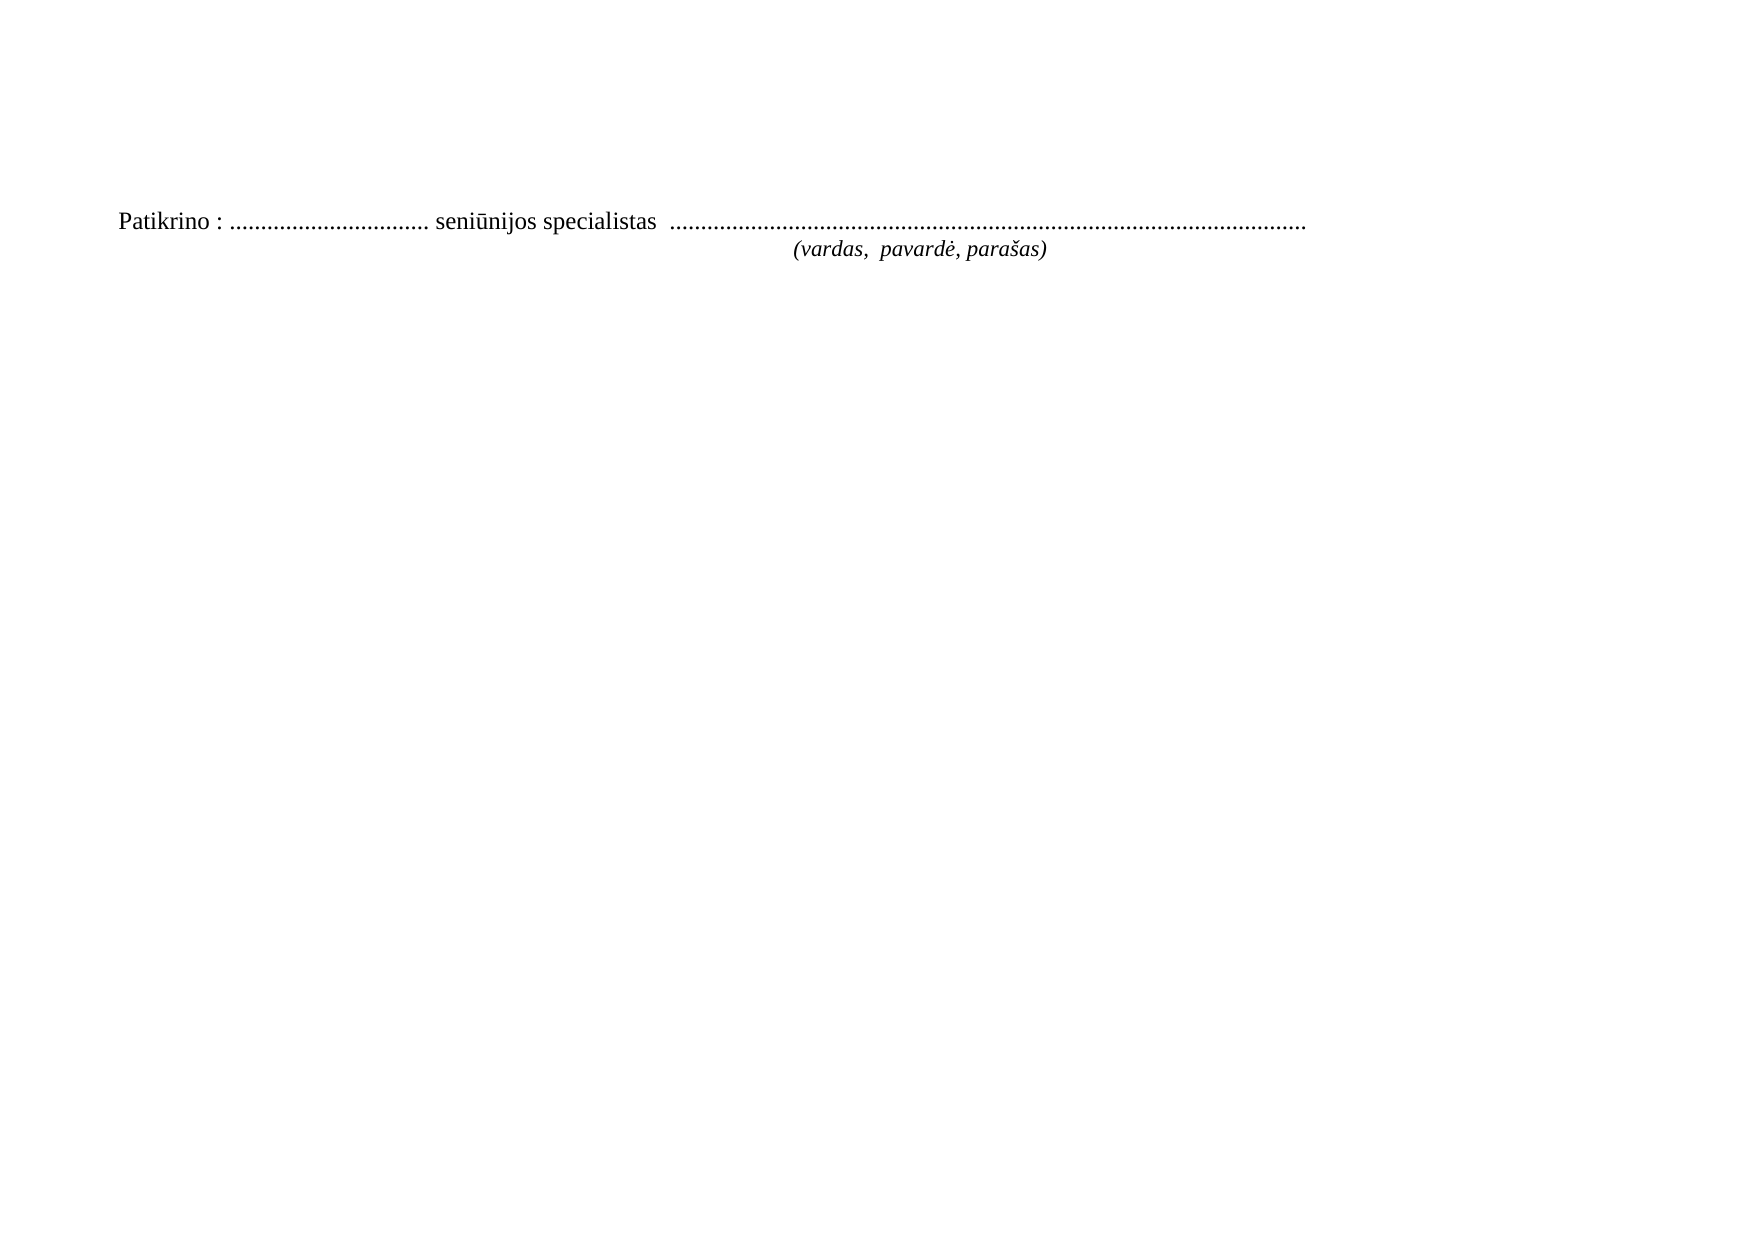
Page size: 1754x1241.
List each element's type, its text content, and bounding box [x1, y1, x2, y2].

text Patikrino : ................................ seniūnijos specialistas ...................................................................................................... [118, 206, 1636, 235]
text (vardas, pavardė, parašas) [118, 235, 1636, 261]
